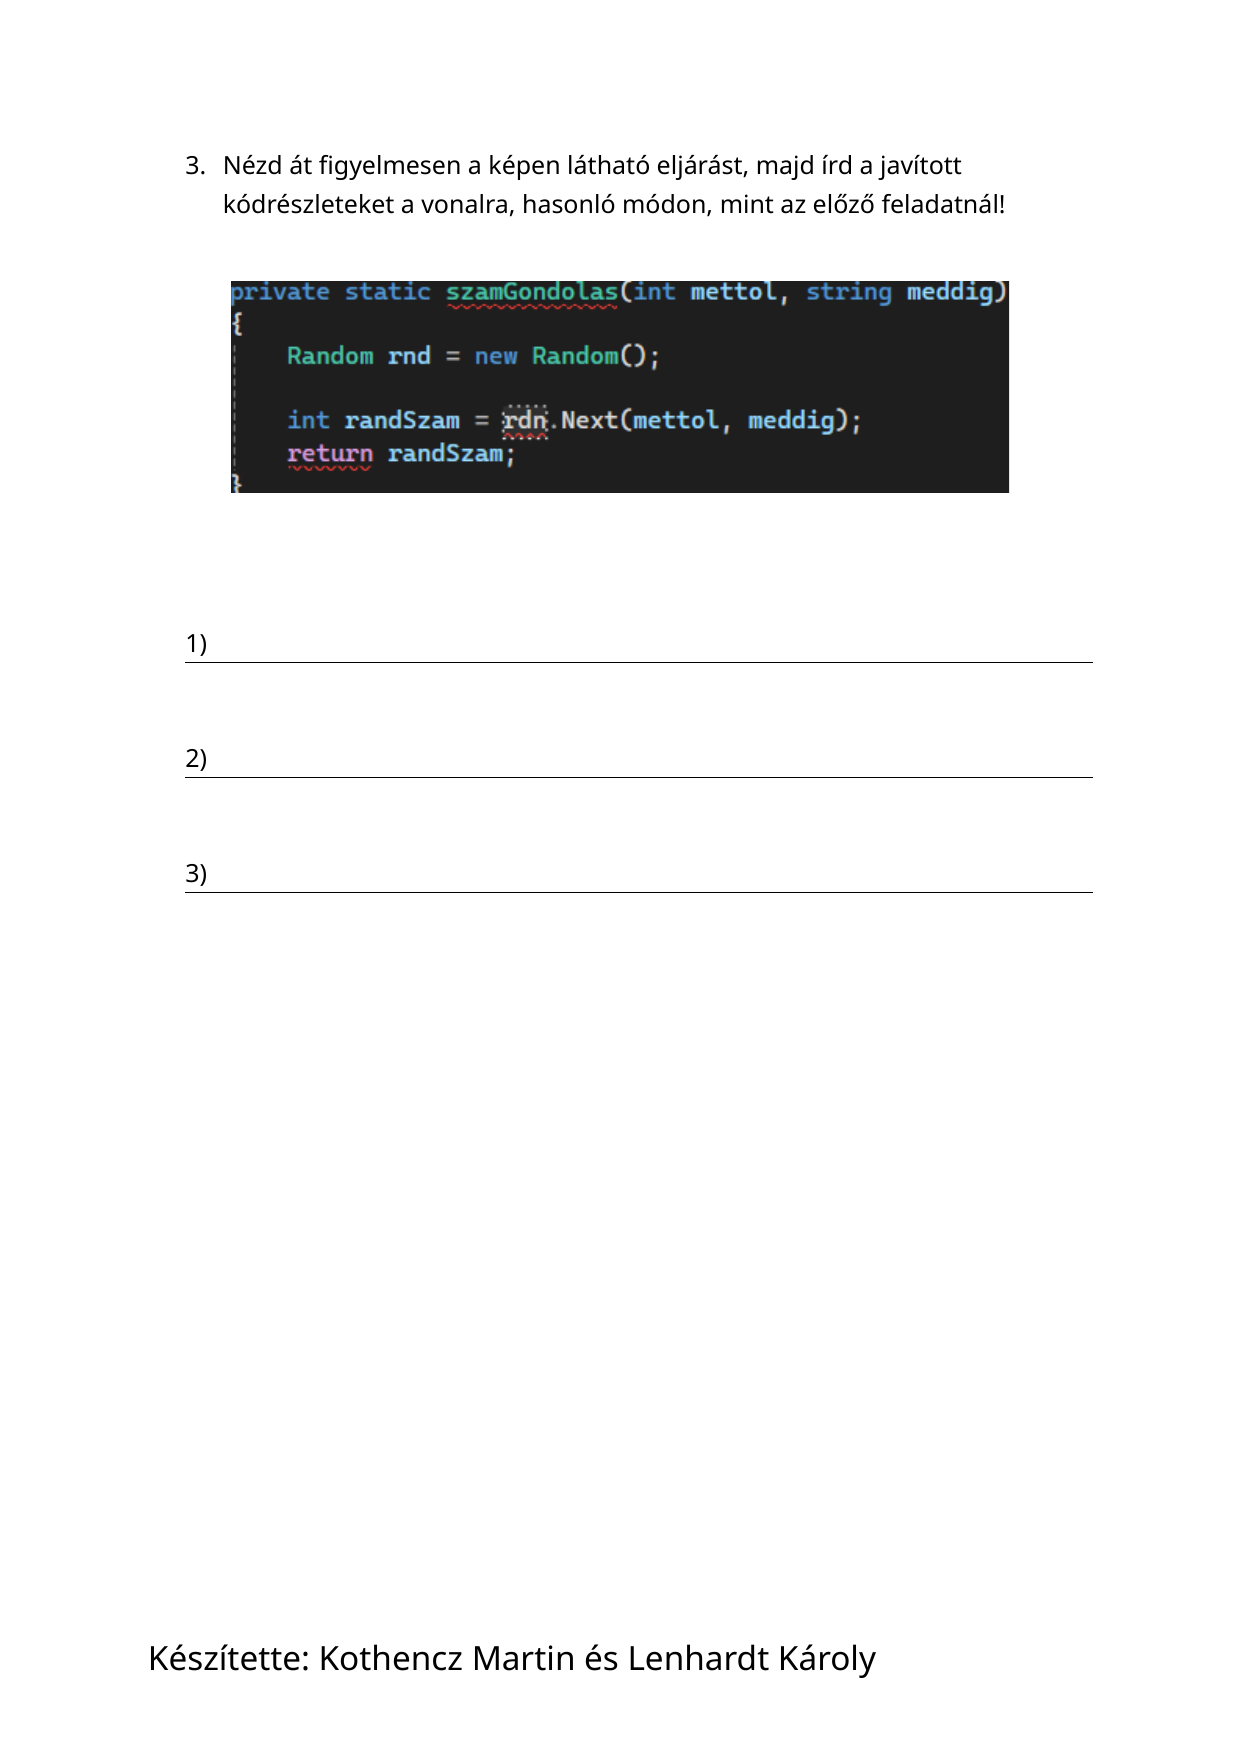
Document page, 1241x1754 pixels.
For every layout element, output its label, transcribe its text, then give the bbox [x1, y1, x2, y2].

picture [231, 281, 1010, 493]
list Nézd át figyelmesen a képen látható eljárást, majd írd a javított kódrészleteket a vonalra, hasonló módon, mint az előző feladatnál! [185, 148, 1093, 221]
